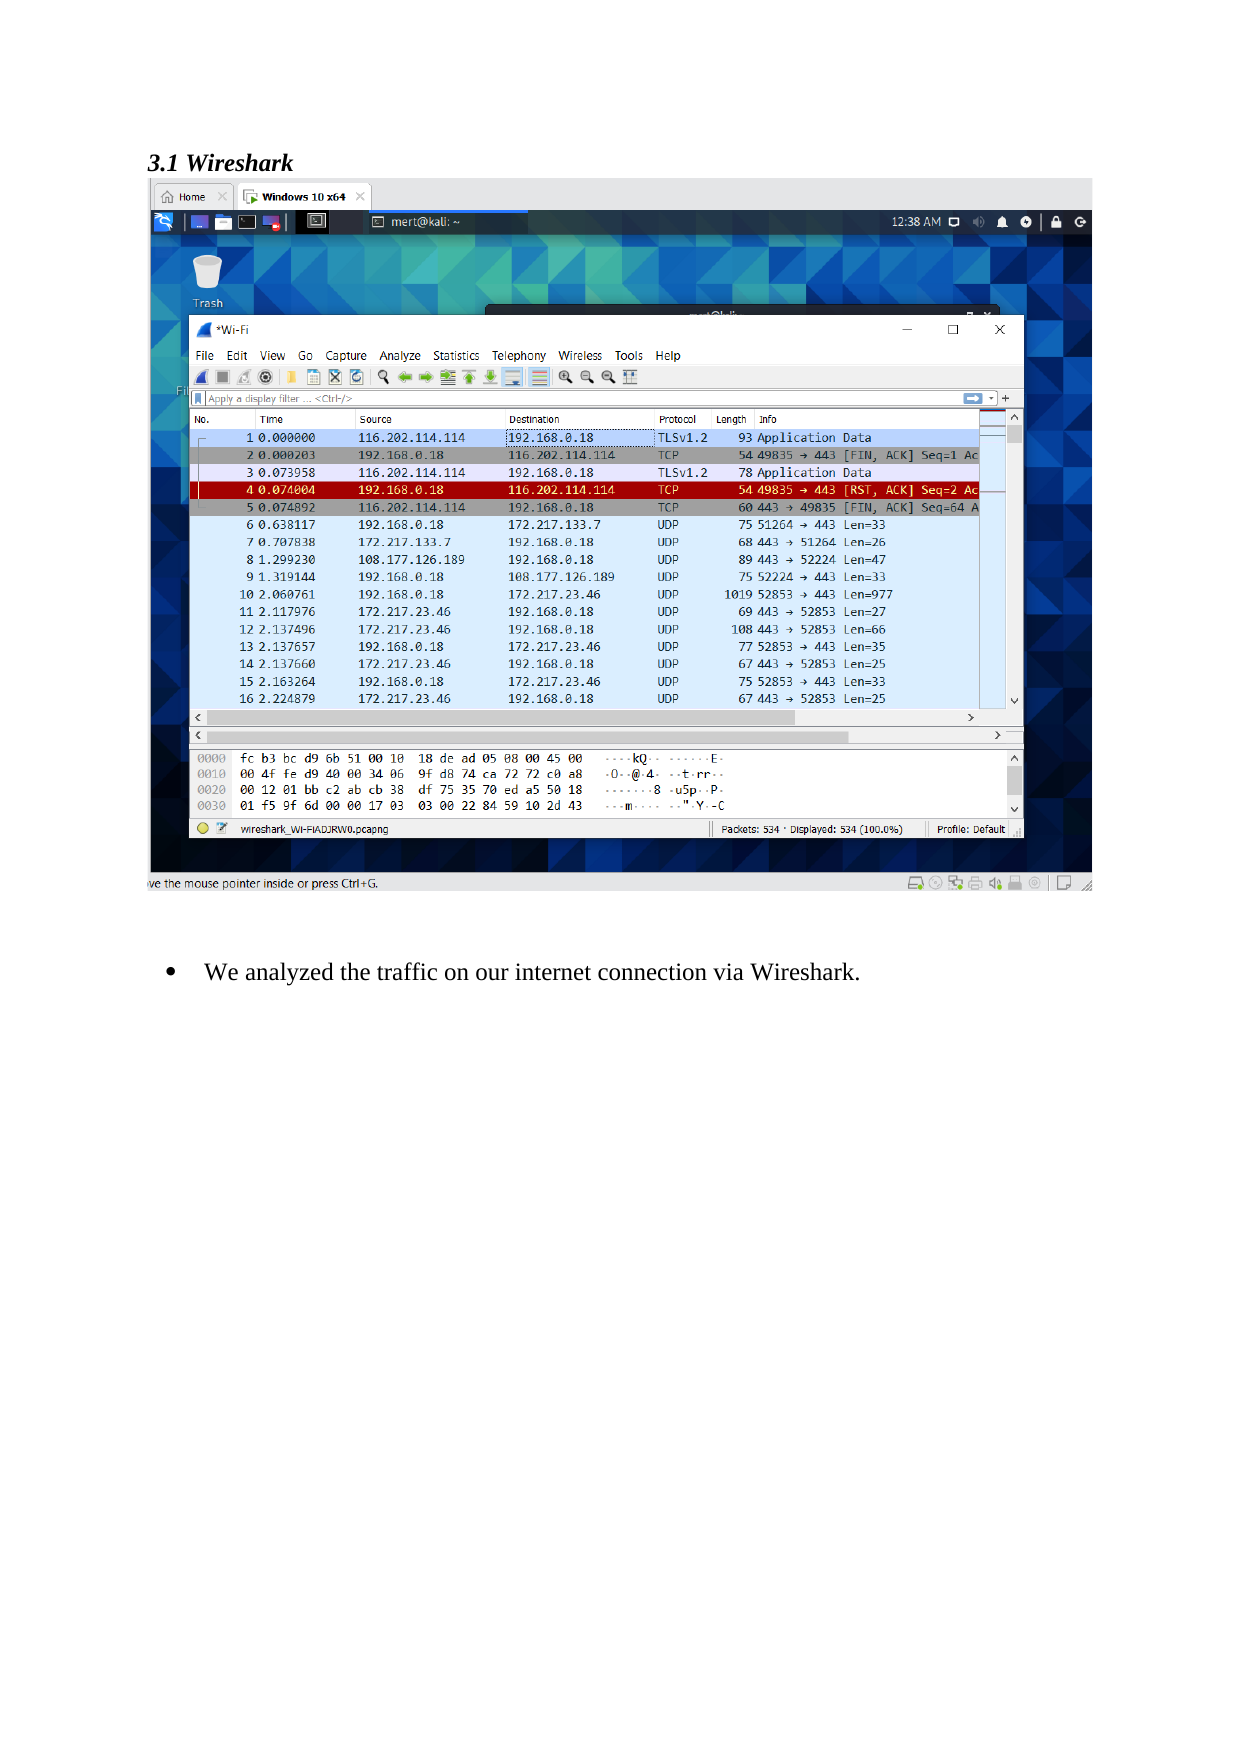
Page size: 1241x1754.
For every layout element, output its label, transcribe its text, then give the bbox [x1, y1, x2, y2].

list We analyzed the traffic on our internet connection via Wireshark. [166, 957, 1093, 986]
picture [147, 178, 1093, 891]
text 3.1 Wireshark [148, 148, 1093, 178]
